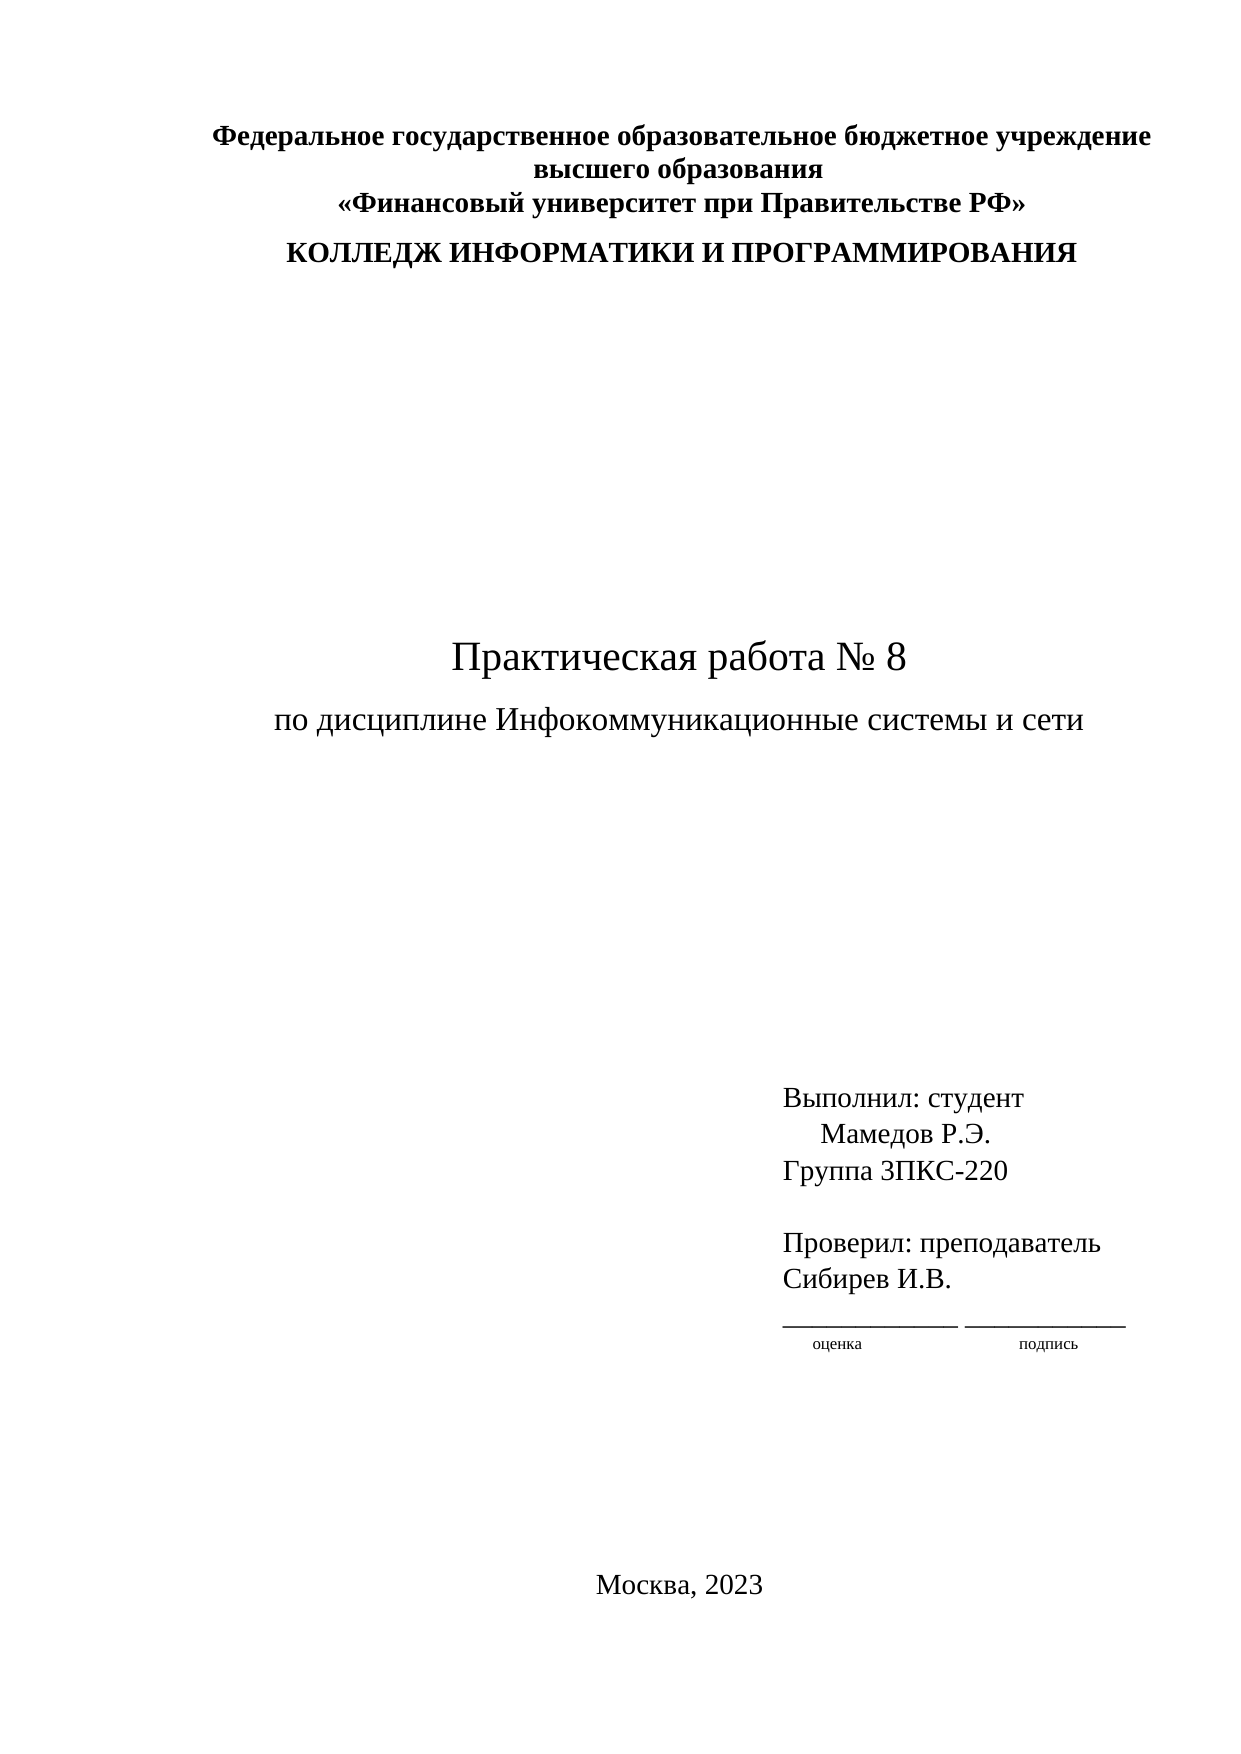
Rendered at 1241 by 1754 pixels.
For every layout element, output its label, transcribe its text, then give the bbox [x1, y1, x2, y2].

list Мамедов Р.Э. [820, 1117, 1181, 1150]
text Москва, 2023 [177, 1567, 1181, 1601]
list Выполнил: студент [783, 1080, 1181, 1114]
list ____________ ___________ [783, 1297, 1181, 1331]
list Проверил: преподаватель [783, 1225, 1181, 1258]
list Сибирев И.В. [783, 1261, 1181, 1295]
text по дисциплине Инфокоммуникационные системы и сети [177, 699, 1181, 738]
text Практическая работа № 8 [177, 631, 1181, 679]
list Группа 3ПКС-220 [783, 1153, 1181, 1186]
text КОЛЛЕДЖ ИНФОРМАТИКИ И ПРОГРАММИРОВАНИЯ [177, 235, 1186, 269]
list оценка подпись [812, 1333, 1181, 1367]
text Федеральное государственное образовательное бюджетное учреждение высшего образования «Финансовый университет при Правительстве РФ» [177, 118, 1186, 219]
